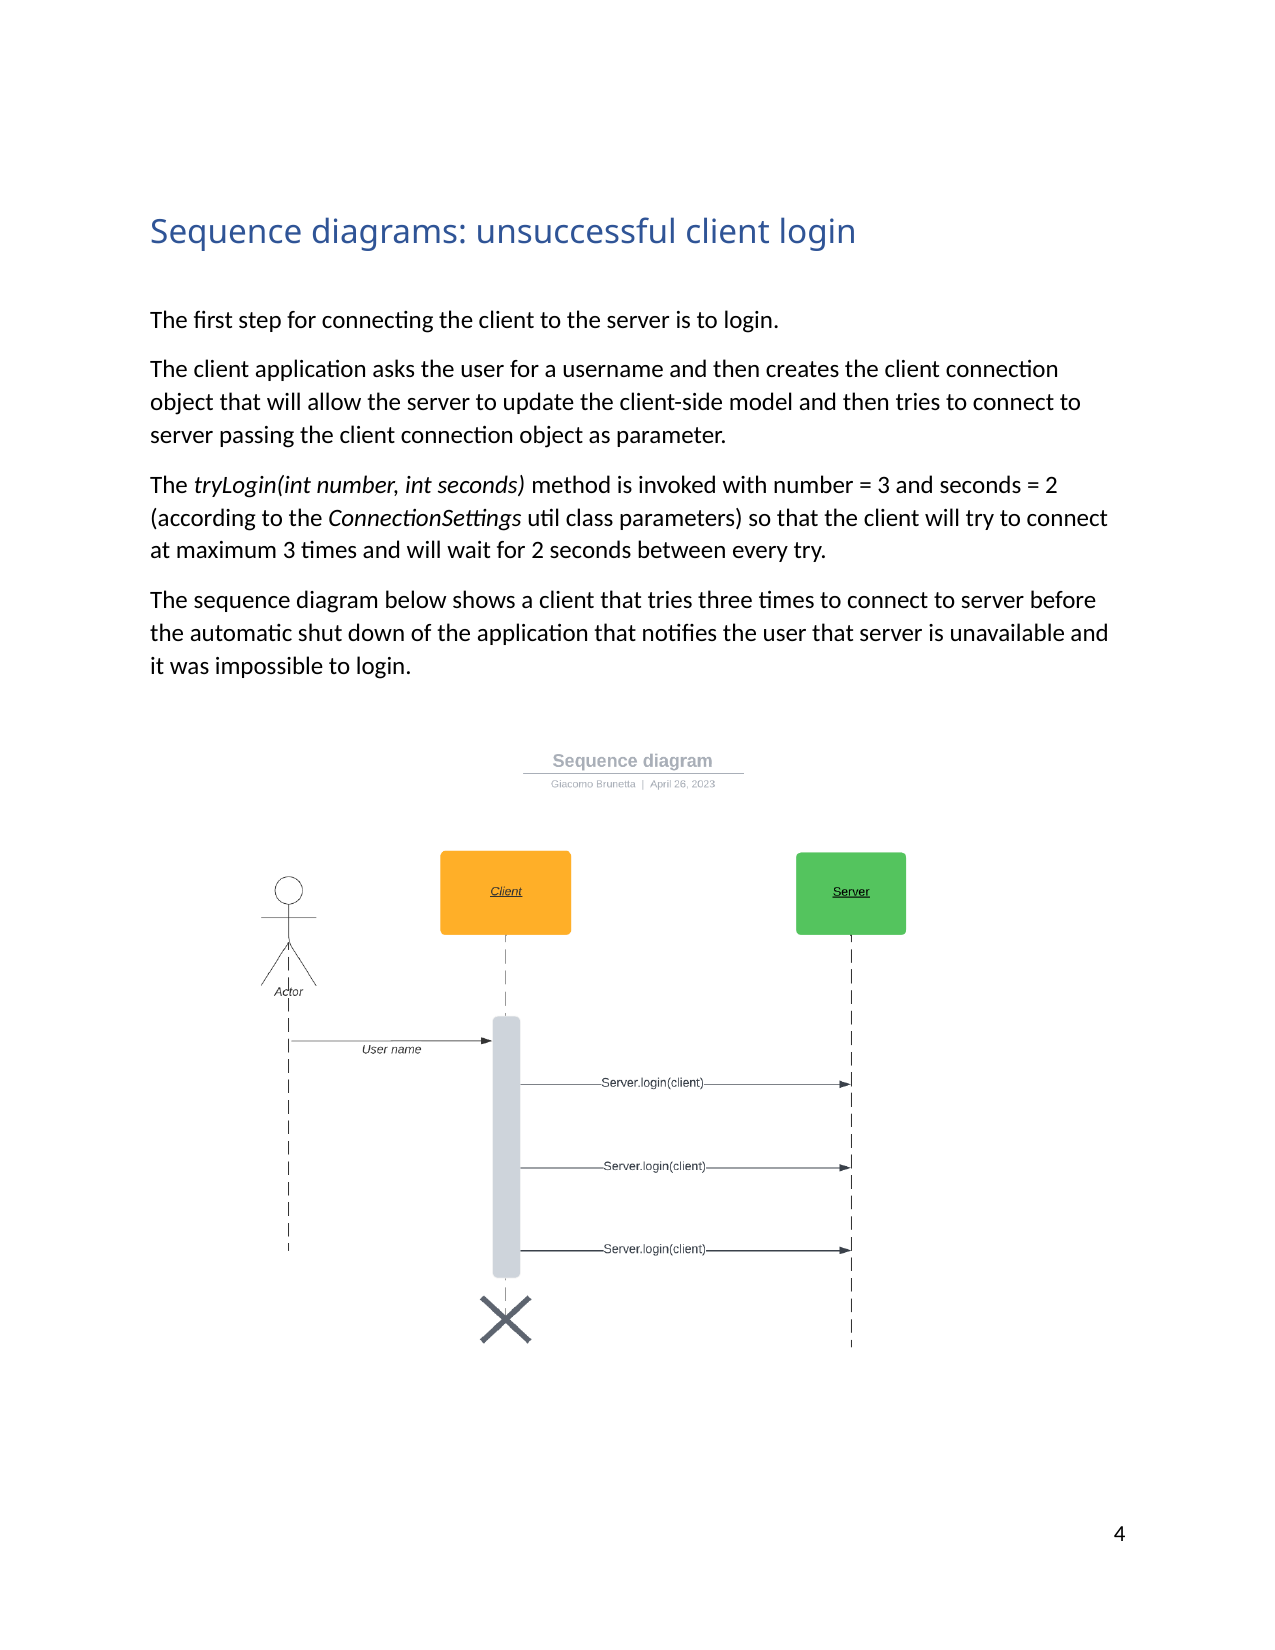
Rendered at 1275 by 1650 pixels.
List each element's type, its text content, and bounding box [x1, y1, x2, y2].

text The tryLogin(int number, int seconds) method is invoked with number = 3 and seconds = 2 (according to the ConnectionSettings util class parameters) so that the client will try to connect at maximum 3 times and will wait for 2 seconds between every try. [150, 469, 1125, 565]
text The sequence diagram below shows a client that tries three times to connect to server before the automatic shut down of the application that notifies the user that server is unavailable and it was impossible to login. [150, 584, 1125, 681]
text The client application asks the user for a username and then creates the client connection object that will allow the server to update the client-side model and then tries to connect to server passing the client connection object as parameter. [150, 353, 1125, 450]
subtitle Sequence diagrams: unsuccessful client login [150, 208, 1125, 253]
text The first step for connecting the client to the server is to login. [150, 304, 1125, 334]
picture [150, 699, 1138, 1423]
